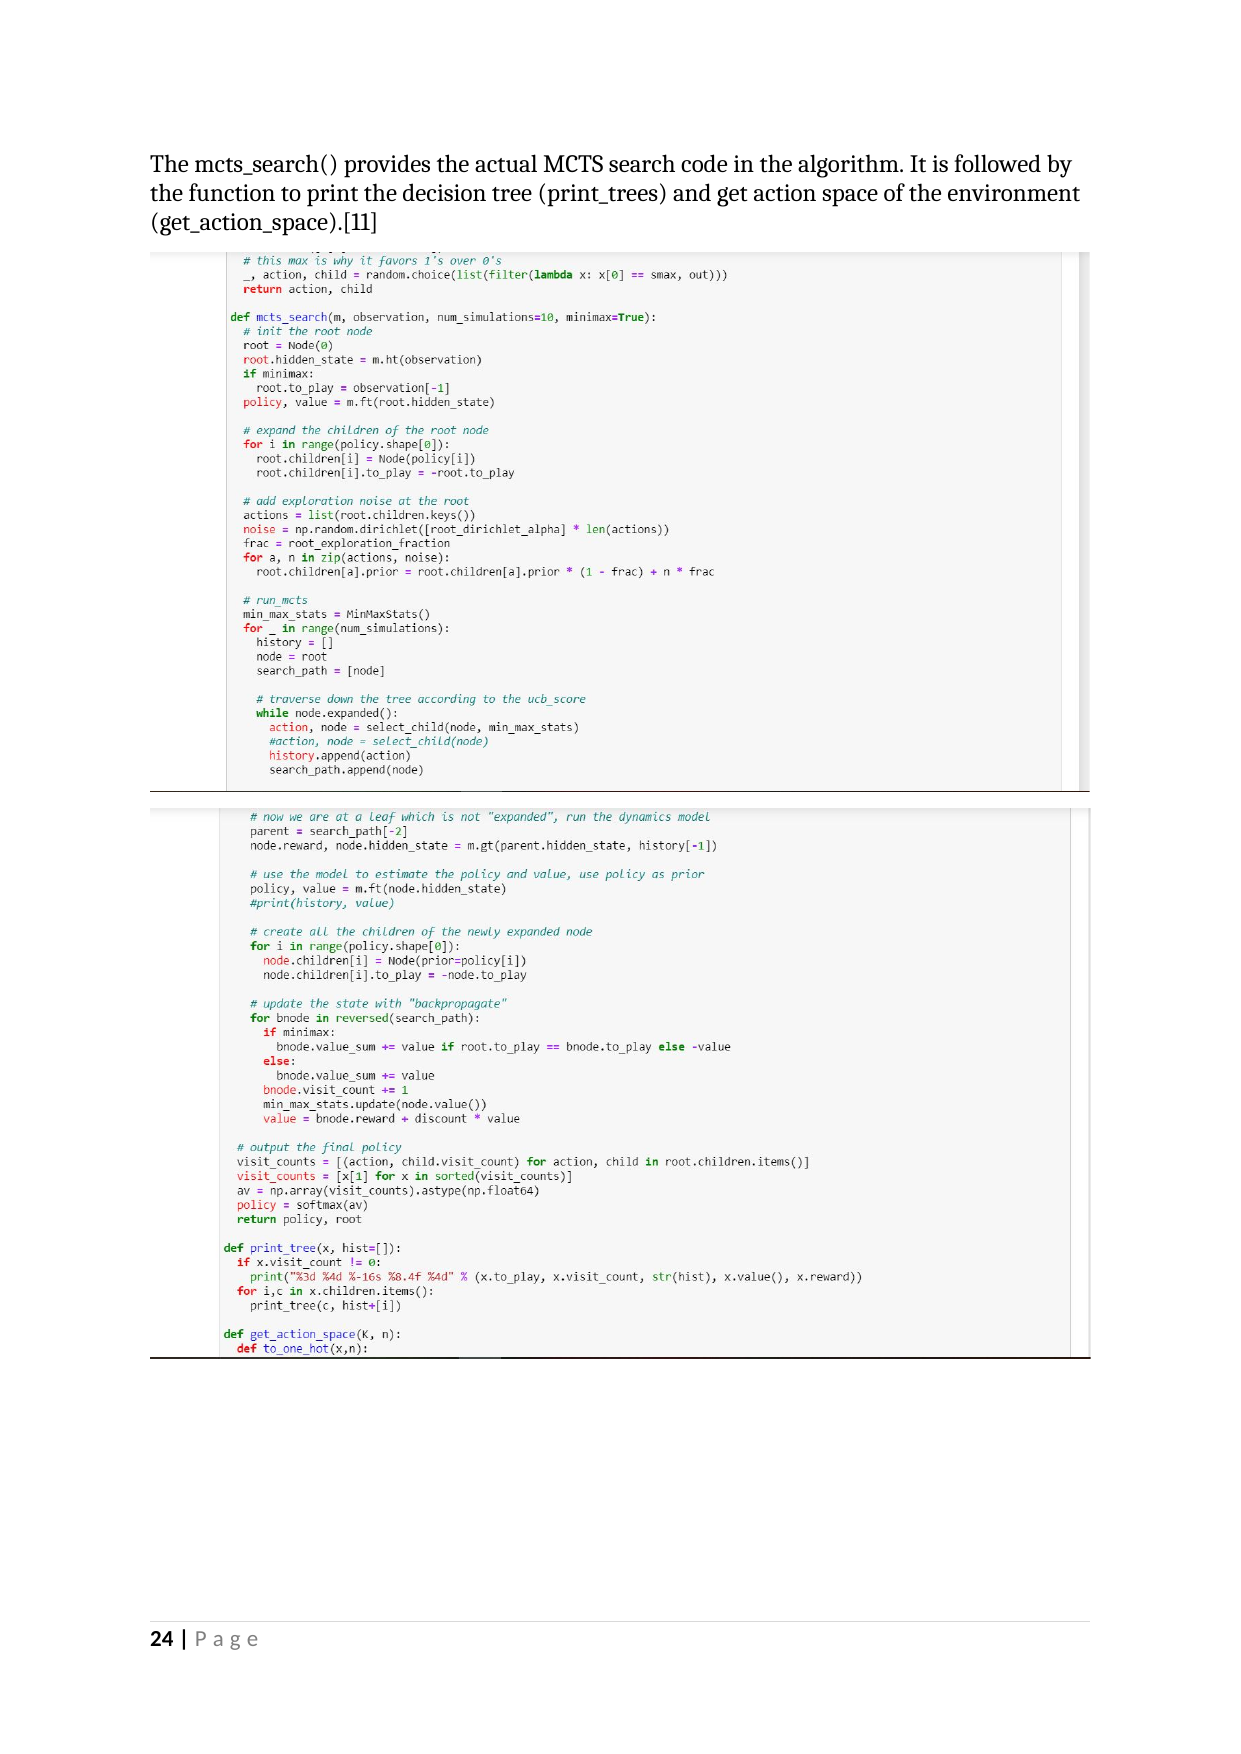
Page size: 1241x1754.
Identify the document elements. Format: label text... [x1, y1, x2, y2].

picture [150, 808, 1091, 1359]
picture [150, 252, 1090, 792]
text The mcts_search() provides the actual MCTS search code in the algorithm. It is followed by the function to print the decision tree (print_trees) and get action space of the environment (get_action_space).[11] [150, 150, 1090, 236]
